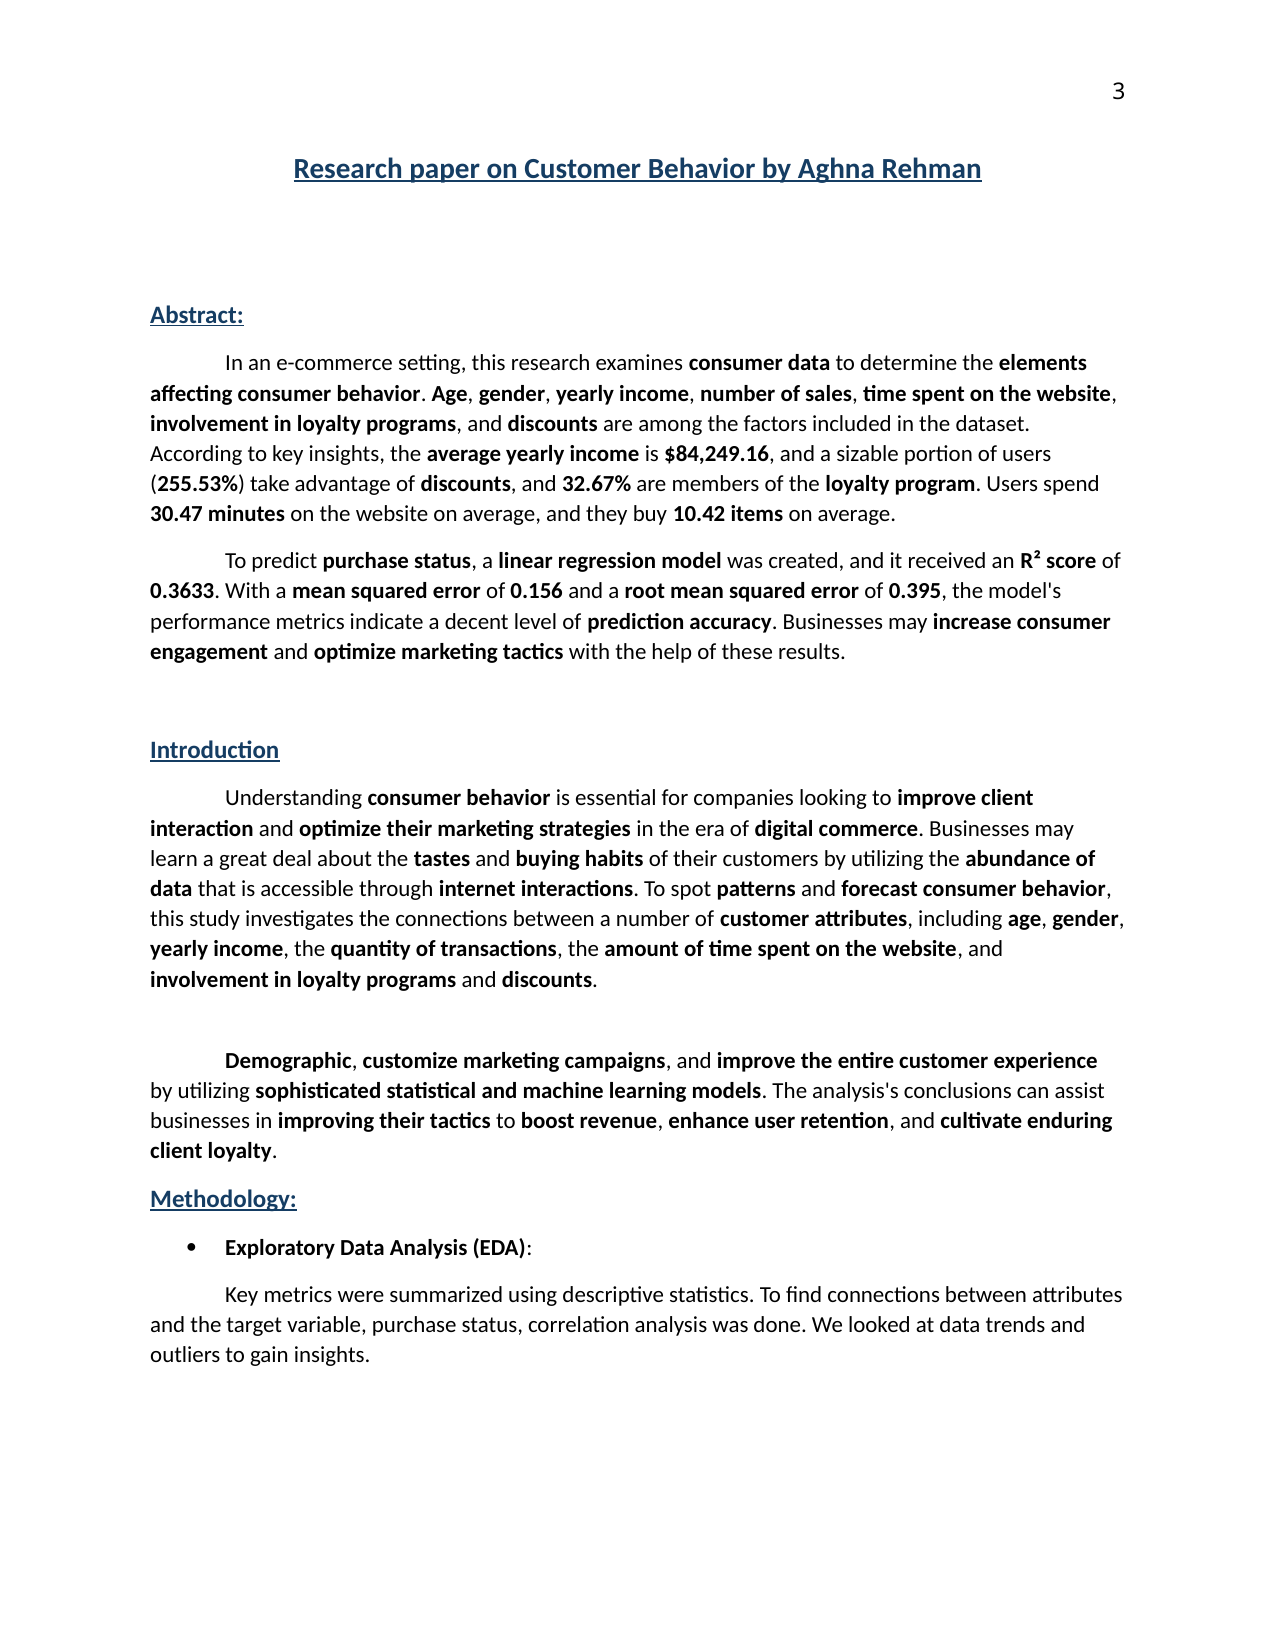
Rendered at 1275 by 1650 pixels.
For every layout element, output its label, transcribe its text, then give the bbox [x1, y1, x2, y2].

text Methodology: [150, 1183, 1125, 1214]
text Research paper on Customer Behavior by Aghna Rehman [150, 150, 1125, 186]
text In an e-commerce setting, this research examines consumer data to determine the elements affecting consumer behavior. Age, gender, yearly income, number of sales, time spent on the website, involvement in loyalty programs, and discounts are among the factors included in the dataset. According to key insights, the average yearly income is $84,249.16, and a sizable portion of users (255.53%) take advantage of discounts, and 32.67% are members of the loyalty program. Users spend 30.47 minutes on the website on average, and they buy 10.42 items on average. [150, 348, 1125, 527]
text Abstract: [150, 299, 1125, 329]
list Exploratory Data Analysis (EDA): [187, 1233, 1125, 1261]
text Understanding consumer behavior is essential for companies looking to improve client interaction and optimize their marketing strategies in the era of digital commerce. Businesses may learn a great deal about the tastes and buying habits of their customers by utilizing the abundance of data that is accessible through internet interactions. To spot patterns and forecast consumer behavior, this study investigates the connections between a number of customer attributes, including age, gender, yearly income, the quantity of transactions, the amount of time spent on the website, and involvement in loyalty programs and discounts. [150, 783, 1125, 1027]
text Demographic, customize marketing campaigns, and improve the entire customer experience by utilizing sophisticated statistical and machine learning models. The analysis's conclusions can assist businesses in improving their tactics to boost revenue, enhance user retention, and cultivate enduring client loyalty. [150, 1046, 1125, 1164]
text Key metrics were summarized using descriptive statistics. To find connections between attributes and the target variable, purchase status, correlation analysis was done. We looked at data trends and outliers to gain insights. [150, 1280, 1125, 1368]
text To predict purchase status, a linear regression model was created, and it received an R² score of 0.3633. With a mean squared error of 0.156 and a root mean squared error of 0.395, the model's performance metrics indicate a decent level of prediction accuracy. Businesses may increase consumer engagement and optimize marketing tactics with the help of these results. [150, 546, 1125, 665]
text Introduction [150, 734, 1125, 764]
